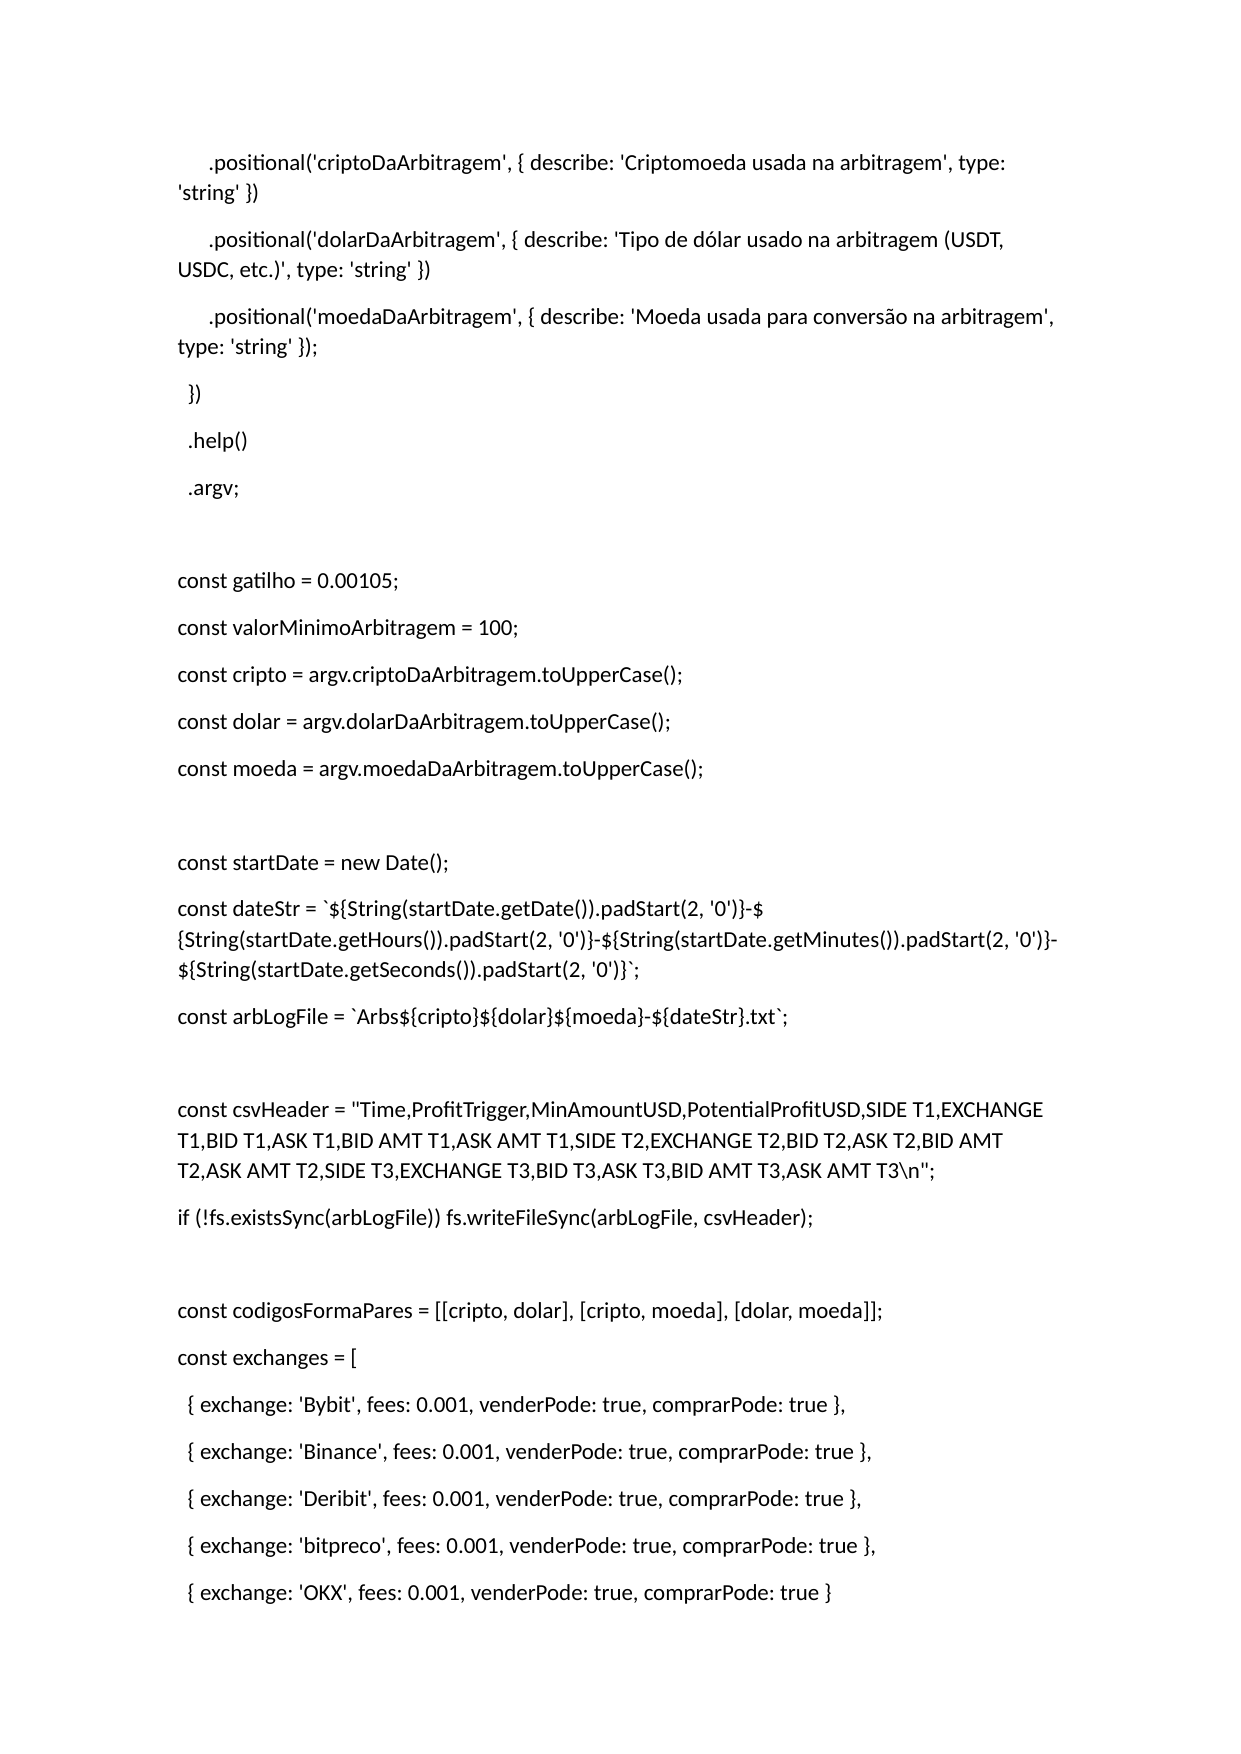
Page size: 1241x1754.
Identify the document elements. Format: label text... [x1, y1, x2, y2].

text const moeda = argv.moedaDaArbitragem.toUpperCase(); [177, 754, 1063, 782]
text .positional('criptoDaArbitragem', { describe: 'Criptomoeda usada na arbitragem', type: 'string' }) [177, 148, 1063, 206]
text .positional('dolarDaArbitragem', { describe: 'Tipo de dólar usado na arbitragem (USDT, USDC, etc.)', type: 'string' }) [177, 225, 1063, 283]
text { exchange: 'bitpreco', fees: 0.001, venderPode: true, comprarPode: true }, [177, 1531, 1063, 1559]
text }) [177, 379, 1063, 407]
text const cripto = argv.criptoDaArbitragem.toUpperCase(); [177, 660, 1063, 688]
text { exchange: 'Binance', fees: 0.001, venderPode: true, comprarPode: true }, [177, 1437, 1063, 1465]
text const gatilho = 0.00105; [177, 566, 1063, 594]
text const startDate = new Date(); [177, 848, 1063, 876]
text { exchange: 'Bybit', fees: 0.001, venderPode: true, comprarPode: true }, [177, 1390, 1063, 1418]
text { exchange: 'OKX', fees: 0.001, venderPode: true, comprarPode: true } [177, 1578, 1063, 1606]
text const exchanges = [ [177, 1343, 1063, 1371]
text const codigosFormaPares = [[cripto, dolar], [cripto, moeda], [dolar, moeda]]; [177, 1297, 1063, 1324]
text .argv; [177, 473, 1063, 501]
text const csvHeader = "Time,ProfitTrigger,MinAmountUSD,PotentialProfitUSD,SIDE T1,EXCHANGE T1,BID T1,ASK T1,BID AMT T1,ASK AMT T1,SIDE T2,EXCHANGE T2,BID T2,ASK T2,BID AMT T2,ASK AMT T2,SIDE T3,EXCHANGE T3,BID T3,ASK T3,BID AMT T3,ASK AMT T3\n"; [177, 1096, 1063, 1184]
text const dateStr = `${String(startDate.getDate()).padStart(2, '0')}-${String(startDate.getHours()).padStart(2, '0')}-${String(startDate.getMinutes()).padStart(2, '0')}-${String(startDate.getSeconds()).padStart(2, '0')}`; [177, 894, 1063, 983]
text { exchange: 'Deribit', fees: 0.001, venderPode: true, comprarPode: true }, [177, 1484, 1063, 1512]
text const dolar = argv.dolarDaArbitragem.toUpperCase(); [177, 707, 1063, 735]
text const valorMinimoArbitragem = 100; [177, 613, 1063, 641]
text .positional('moedaDaArbitragem', { describe: 'Moeda usada para conversão na arbitragem', type: 'string' }); [177, 302, 1063, 360]
text const arbLogFile = `Arbs${cripto}${dolar}${moeda}-${dateStr}.txt`; [177, 1002, 1063, 1030]
text if (!fs.existsSync(arbLogFile)) fs.writeFileSync(arbLogFile, csvHeader); [177, 1203, 1063, 1231]
text .help() [177, 426, 1063, 454]
